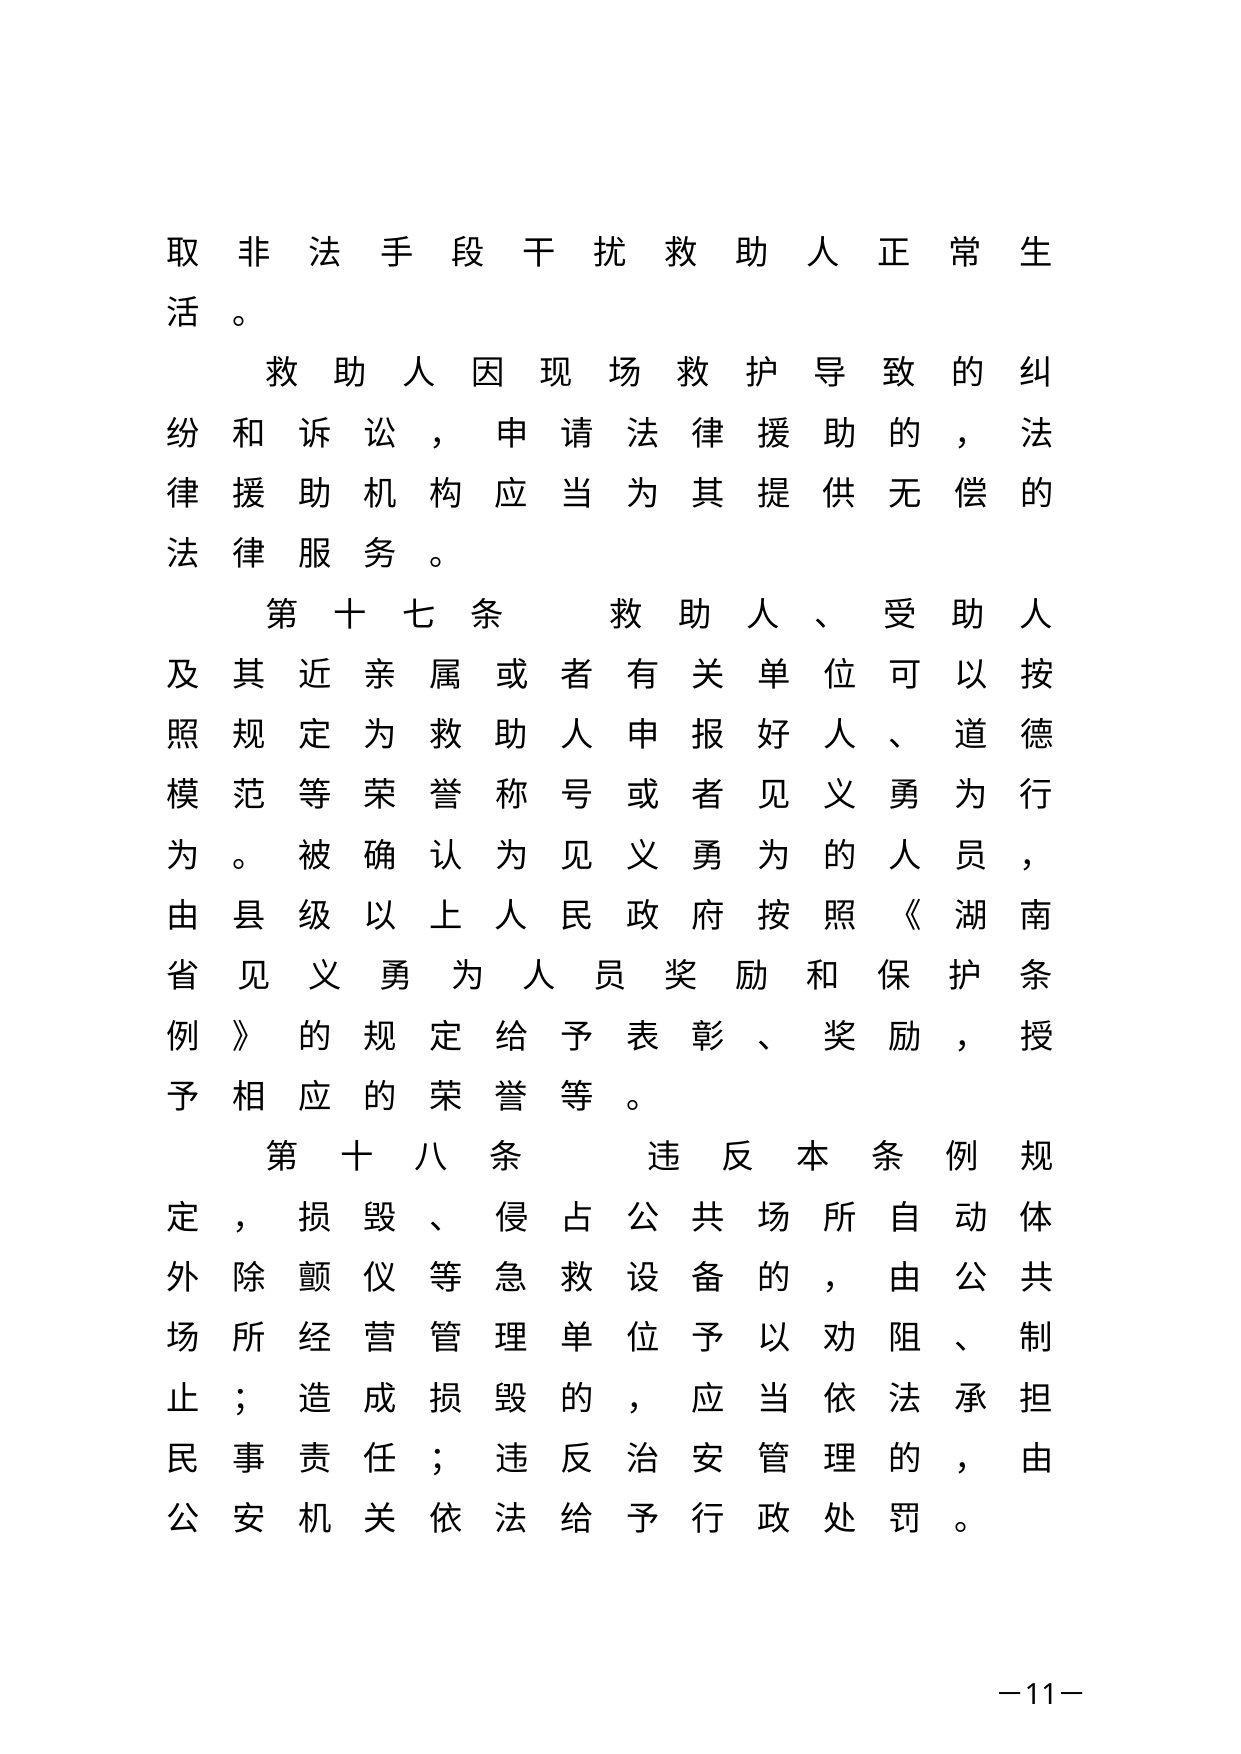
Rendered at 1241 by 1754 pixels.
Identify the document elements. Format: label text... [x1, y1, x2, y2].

text 第十八条 违反本条例规定，损毁、侵占公共场所自动体外除颤仪等急救设备的，由公共场所经营管理单位予以劝阻、制止；造成损毁的，应当依法承担民事责任；违反治安管理的，由公安机关依法给予行政处罚。 [167, 1124, 1085, 1546]
text 救助人因现场救护导致的纠纷和诉讼，申请法律援助的，法律援助机构应当为其提供无偿的法律服务。 [167, 340, 1085, 581]
text 第十七条 救助人、受助人及其近亲属或者有关单位可以按照规定为救助人申报好人、道德模范等荣誉称号或者见义勇为行为。被确认为见义勇为的人员，由县级以上人民政府按照《湖南省见义勇为人员奖励和保护条例》的规定给予表彰、奖励，授予相应的荣誉等。 [167, 581, 1085, 1124]
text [167, 219, 1085, 340]
